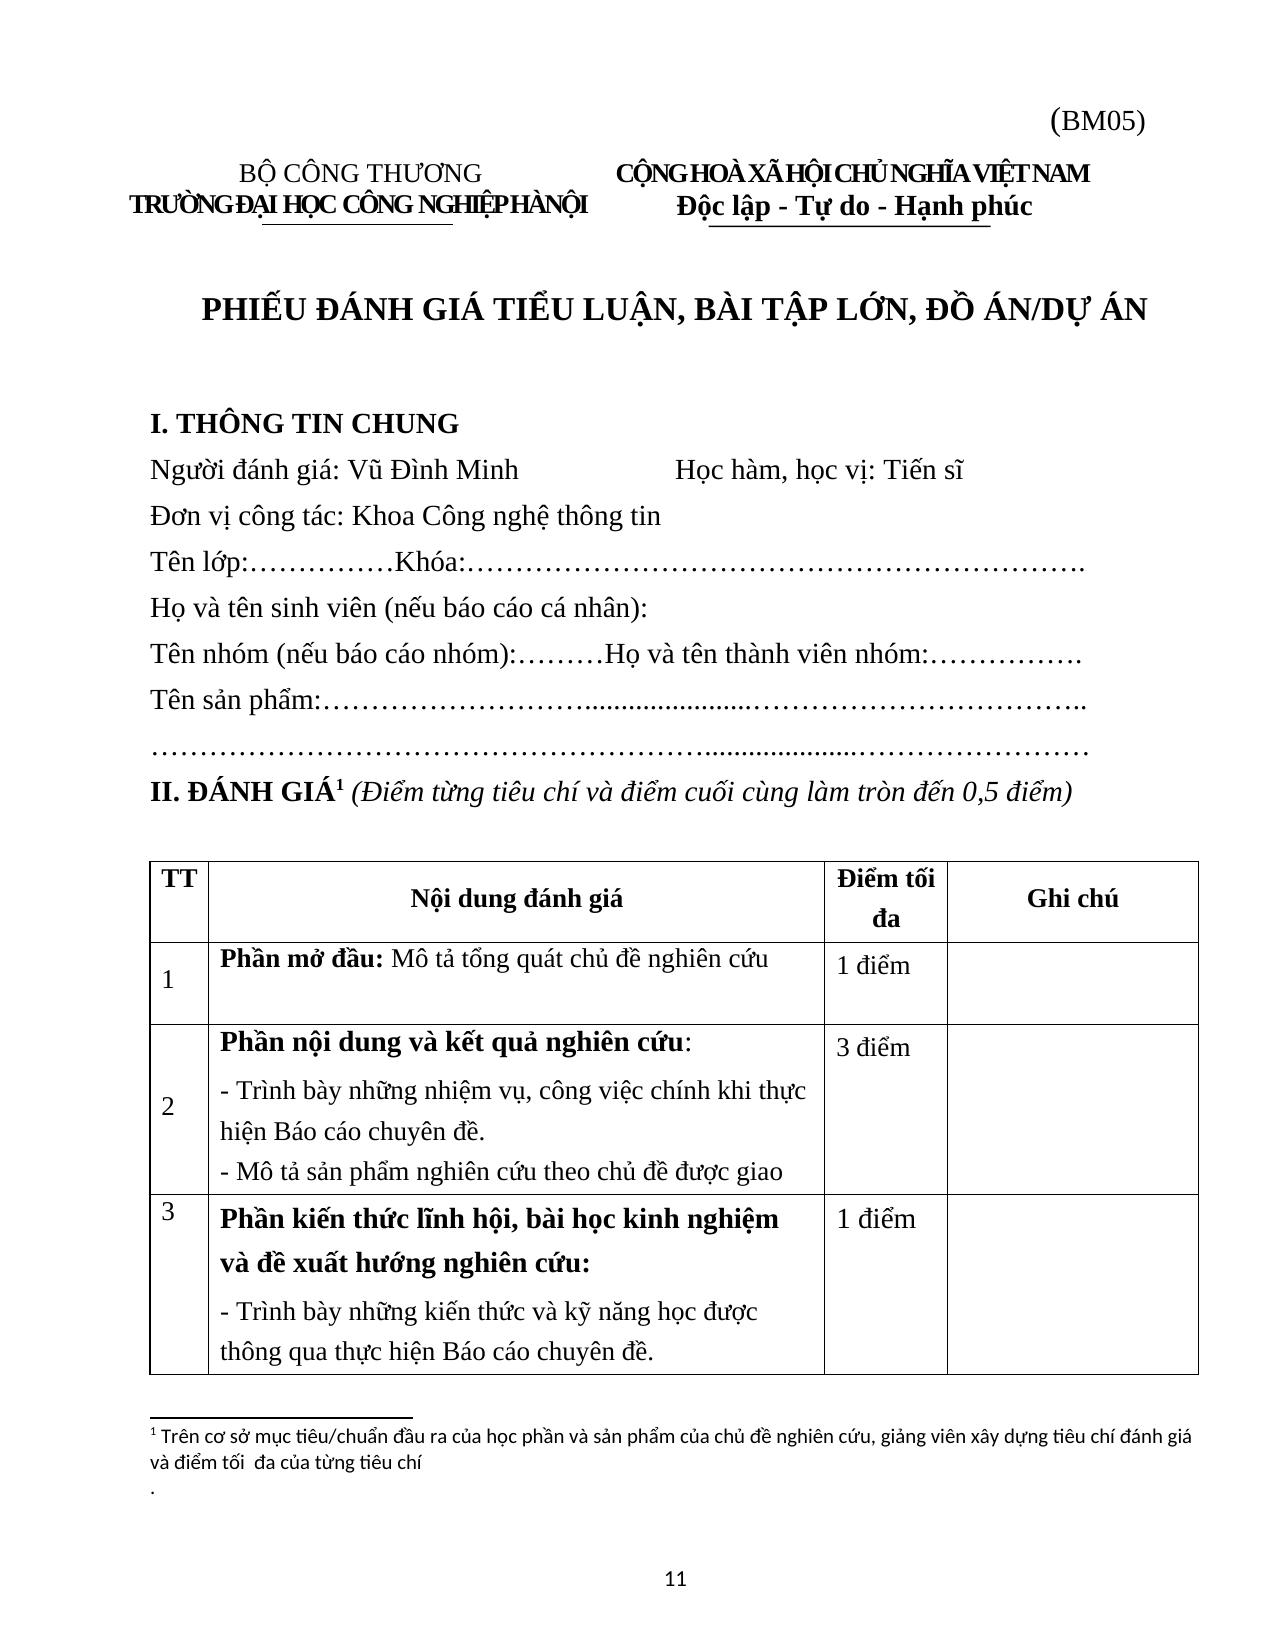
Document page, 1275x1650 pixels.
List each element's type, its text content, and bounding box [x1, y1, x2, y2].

table_cell [948, 943, 1198, 1023]
table_cell 1 [151, 943, 208, 1023]
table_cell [209, 1195, 824, 1374]
table_cell 2 [151, 1025, 208, 1194]
table_header CỘNG HOÀ XÃ HỘI CHỦ NGHĨA VIỆT NAM Độc lập - Tự do - Hạnh phúc [604, 157, 1104, 231]
text Người đánh giá: Vũ Đình Minh Học hàm, học vị: Tiến sĩ [150, 452, 1200, 486]
table_header Ghi chú [948, 862, 1198, 942]
text Tên nhóm (nếu báo cáo nhóm):………Họ và tên thành viên nhóm:……………. [150, 636, 1200, 670]
text PHIẾU ĐÁNH GIÁ TIỂU LUẬN, BÀI TẬP LỚN, ĐỒ ÁN/DỰ ÁN [150, 289, 1200, 327]
table_header BỘ CÔNG THƯƠNG TRƯỜNG ĐẠI HỌC CÔNG NGHIỆP HÀNỘI [117, 157, 604, 231]
table_cell Phần nội dung và kết quả nghiên cứu: - Trình bày những nhiệm vụ, công việc chính khi thực hiện Báo cáo chuyên đề. - Mô tả sản phẩm nghiên cứu theo chủ đề được giao [209, 1025, 824, 1194]
table_cell 1 điểm [825, 943, 947, 1023]
text I. THÔNG TIN CHUNG [150, 406, 1200, 440]
table_cell [948, 1025, 1198, 1194]
text Họ và tên sinh viên (nếu báo cáo cá nhân): [150, 590, 1200, 624]
text Đơn vị công tác: Khoa Công nghệ thông tin [150, 498, 1200, 532]
table_cell [948, 1195, 1198, 1374]
table_cell 3 điểm [825, 1025, 947, 1194]
table_header TT [151, 862, 208, 942]
text (BM05) [150, 99, 1200, 137]
text Tên sản phẩm:……………………….......................…………………………….. [150, 682, 1200, 716]
text Tên lớp:……………Khóa:………………………………………………………. [150, 544, 1200, 578]
table_cell 3 [151, 1195, 208, 1374]
table_cell Phần mở đầu: Mô tả tổng quát chủ đề nghiên cứu [209, 943, 824, 1023]
table_header Nội dung đánh giá [209, 862, 824, 942]
text ………………………………………………….....................…………………… [150, 728, 1200, 762]
text II. ĐÁNH GIÁ (Điểm từng tiêu chí và điểm cuối cùng làm tròn đến 0,5 điểm) [150, 774, 1200, 808]
table_header Điểm tối đa [825, 862, 947, 942]
table_cell 1 điểm [825, 1195, 947, 1374]
